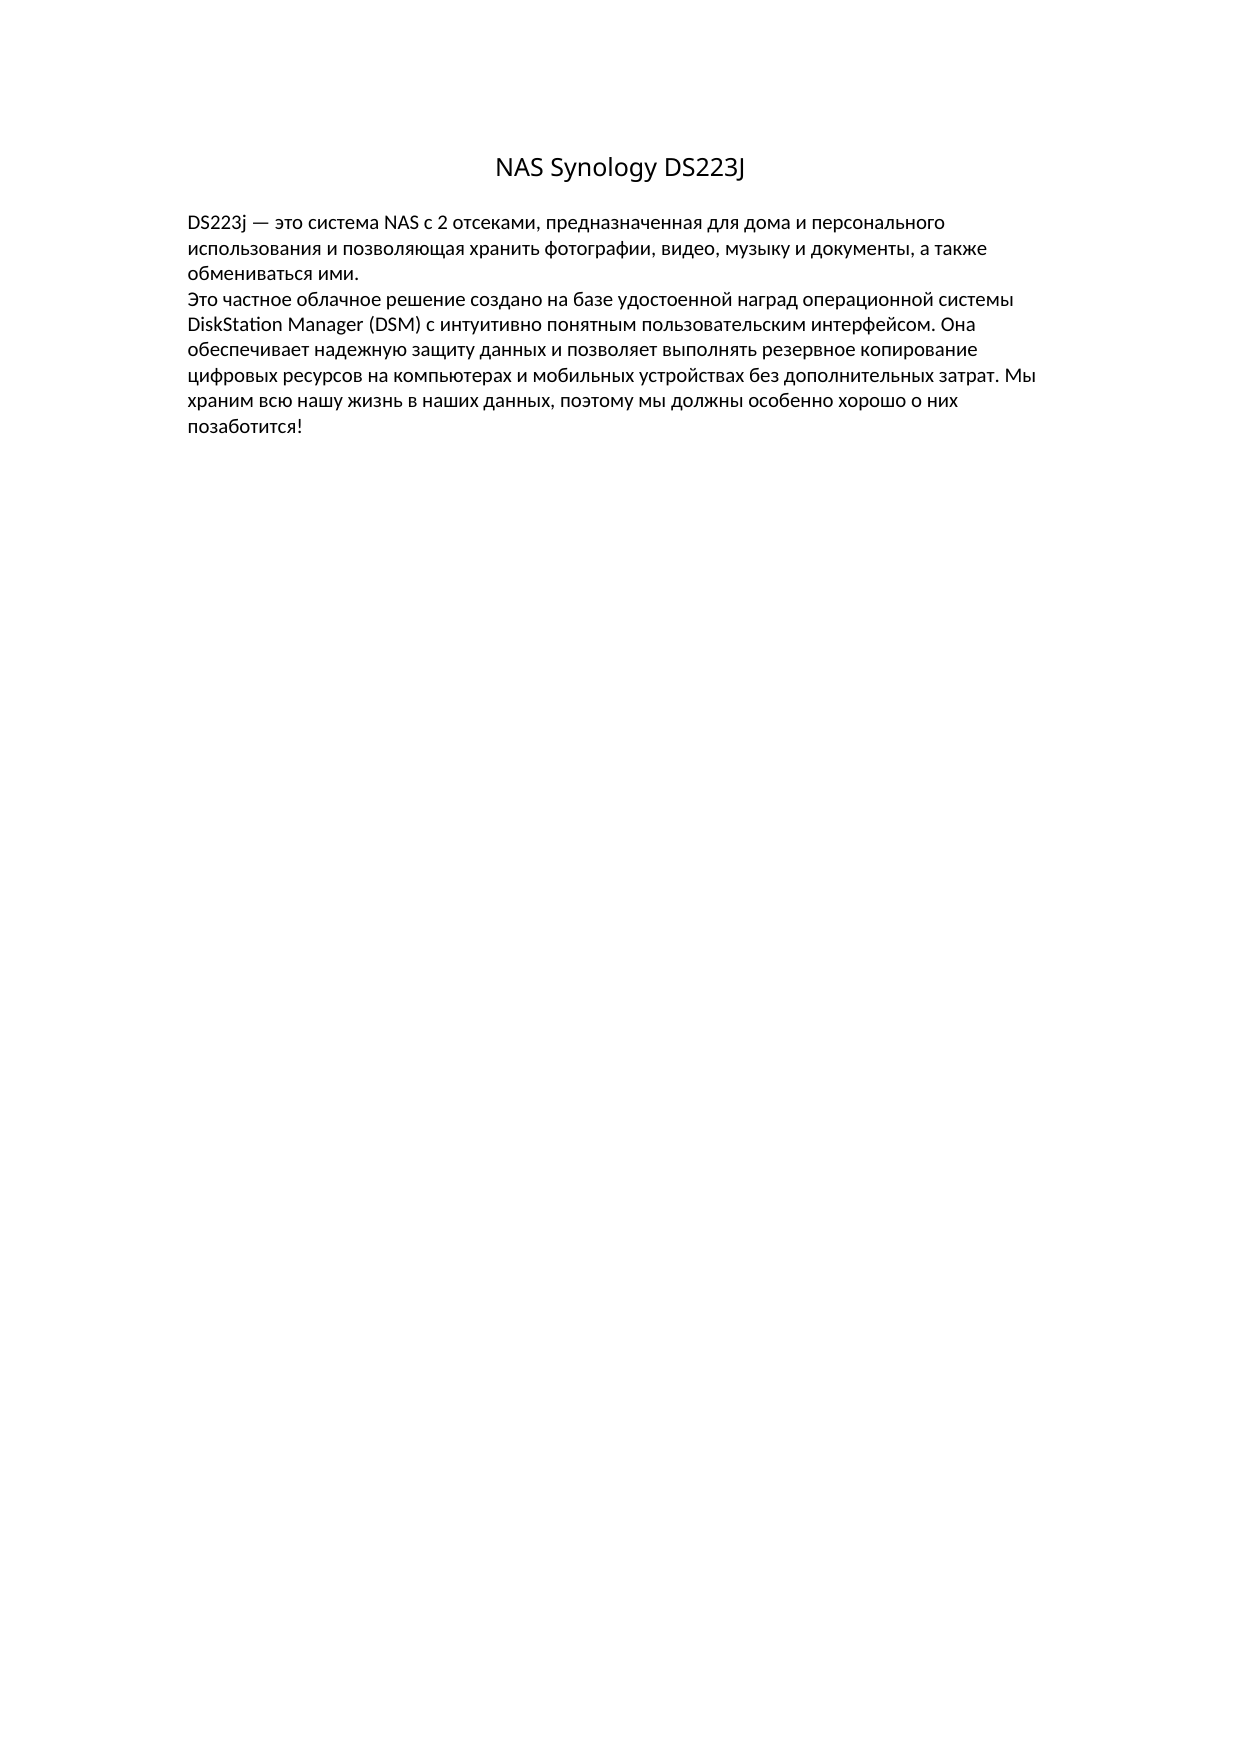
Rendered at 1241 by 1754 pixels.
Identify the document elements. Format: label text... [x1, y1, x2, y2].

text Это частное облачное решение создано на базе удостоенной наград операционной системы DiskStation Manager (DSM) с интуитивно понятным пользовательским интерфейсом. Она обеспечивает надежную защиту данных и позволяет выполнять резервное копирование цифровых ресурсов на компьютерах и мобильных устройствах без дополнительных затрат. Мы храним всю нашу жизнь в наших данных, поэтому мы должны особенно хорошо о них позаботится! [187, 286, 1053, 438]
text NAS Synology DS223J [187, 150, 1053, 184]
text DS223j — это система NAS с 2 отсеками, предназначенная для дома и персонального использования и позволяющая хранить фотографии, видео, музыку и документы, а также обмениваться ими. [187, 209, 1053, 286]
